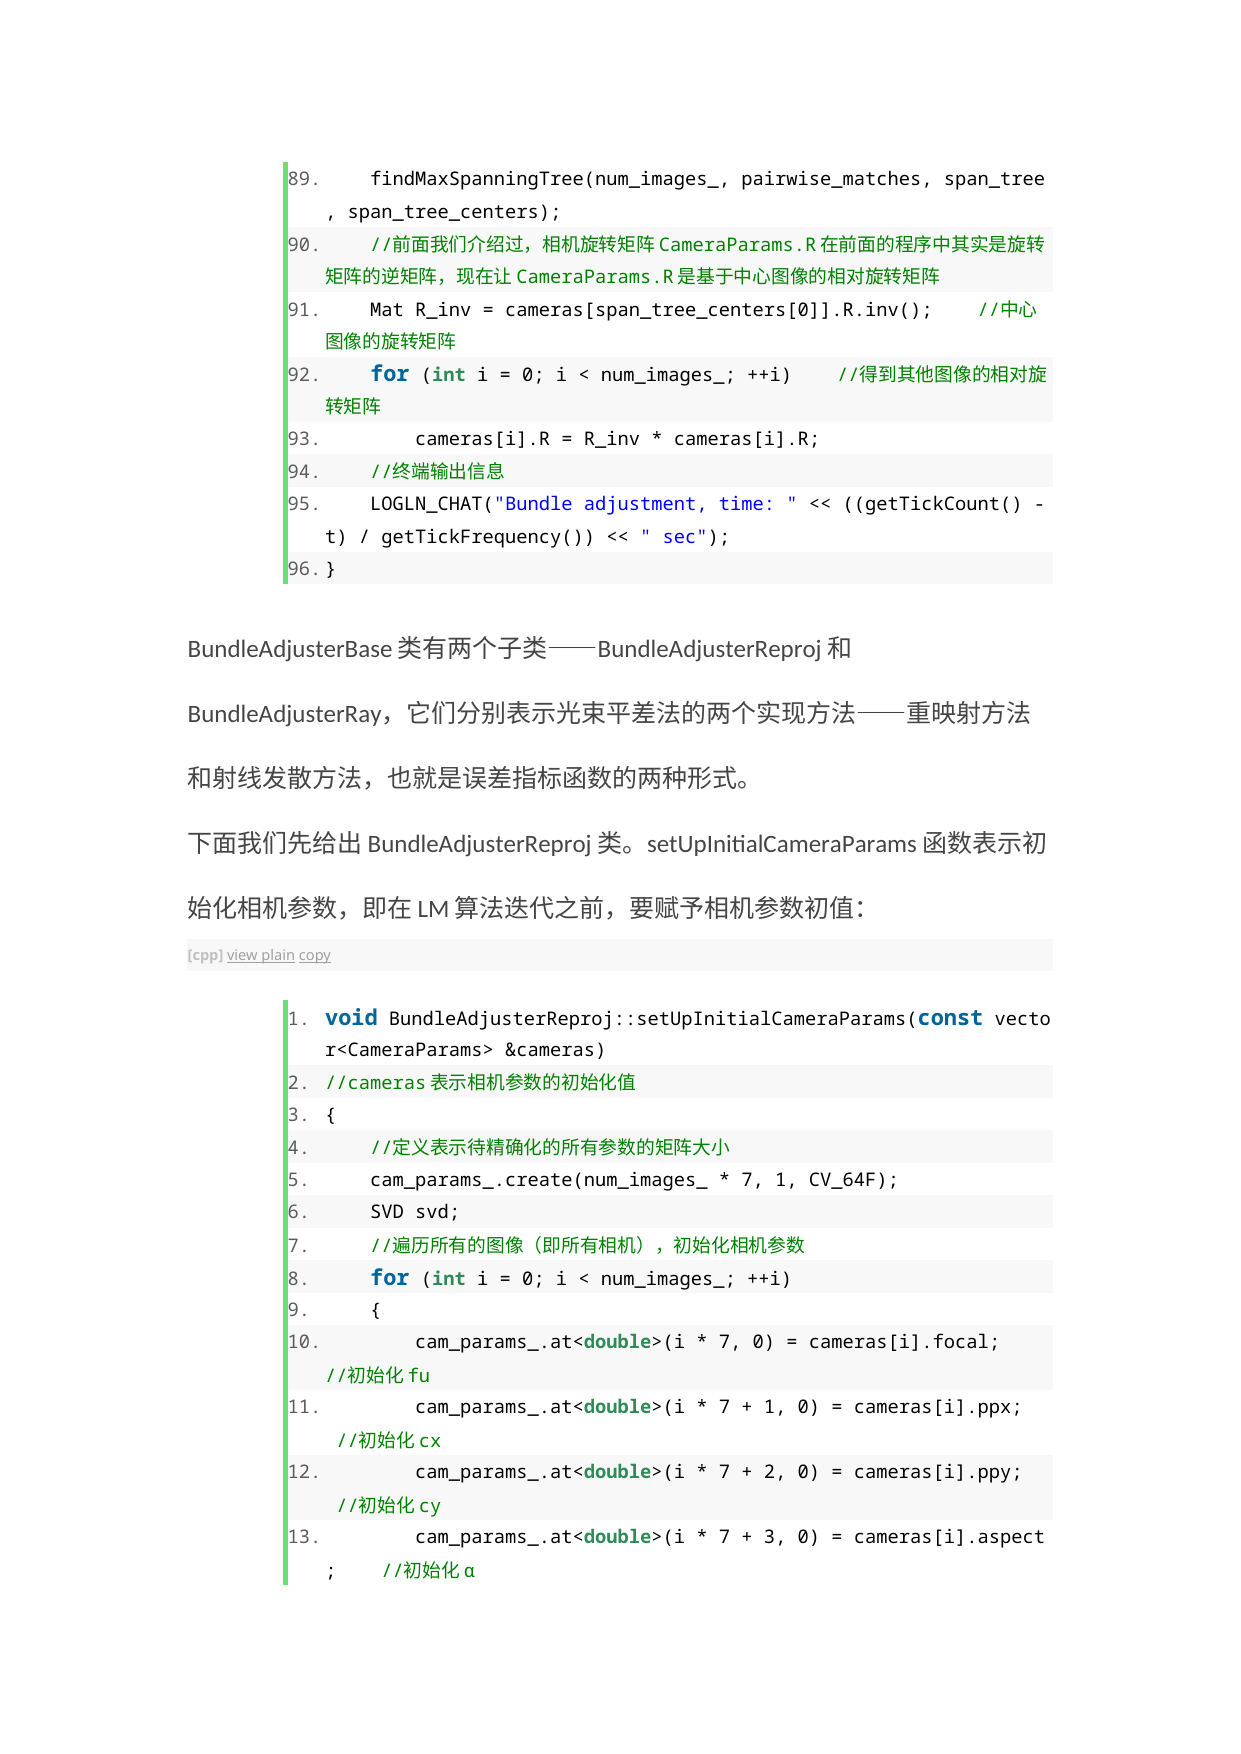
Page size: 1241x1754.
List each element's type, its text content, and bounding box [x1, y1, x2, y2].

list } [288, 552, 1053, 584]
list LOGLN_CHAT("Bundle adjustment, time: " << ((getTickCount() - t) / getTickFrequency()) << " sec"); [288, 487, 1053, 552]
list for (int i = 0; i < num_images_; ++i) [288, 1260, 1053, 1293]
list SVD svd; [288, 1195, 1053, 1228]
list { [288, 1098, 1053, 1130]
text 下面我们先给出BundleAdjusterReproj类。setUpInitialCameraParams函数表示初始化相机参数，即在LM算法迭代之前，要赋予相机参数初值： [187, 809, 1053, 939]
list { [288, 1293, 1053, 1325]
text [cpp] view plain copy [187, 939, 1053, 971]
list cam_params_.create(num_images_ * 7, 1, CV_64F); [288, 1163, 1053, 1195]
list for (int i = 0; i < num_images_; ++i) //得到其他图像的相对旋转矩阵 [288, 357, 1053, 422]
list cam_params_.at<double>(i * 7 + 3, 0) = cameras[i].aspect; //初始化α [288, 1520, 1053, 1585]
list void BundleAdjusterReproj::setUpInitialCameraParams(const vector<CameraParams> &cameras) [288, 1000, 1053, 1065]
list //终端输出信息 [288, 454, 1053, 487]
list cam_params_.at<double>(i * 7 + 2, 0) = cameras[i].ppy; //初始化cy [288, 1455, 1053, 1520]
list //遍历所有的图像（即所有相机），初始化相机参数 [288, 1228, 1053, 1260]
list //前面我们介绍过，相机旋转矩阵CameraParams.R在前面的程序中其实是旋转矩阵的逆矩阵，现在让CameraParams.R是基于中心图像的相对旋转矩阵 [288, 227, 1053, 292]
list //定义表示待精确化的所有参数的矩阵大小 [288, 1130, 1053, 1163]
list //cameras表示相机参数的初始化值 [288, 1065, 1053, 1098]
list cameras[i].R = R_inv * cameras[i].R; [288, 422, 1053, 454]
list findMaxSpanningTree(num_images_, pairwise_matches, span_tree, span_tree_centers); [288, 162, 1053, 227]
list cam_params_.at<double>(i * 7, 0) = cameras[i].focal; //初始化fu [288, 1325, 1053, 1390]
list Mat R_inv = cameras[span_tree_centers[0]].R.inv(); //中心图像的旋转矩阵 [288, 292, 1053, 357]
text BundleAdjusterBase类有两个子类——BundleAdjusterReproj和BundleAdjusterRay，它们分别表示光束平差法的两个实现方法——重映射方法和射线发散方法，也就是误差指标函数的两种形式。 [187, 614, 1053, 809]
list cam_params_.at<double>(i * 7 + 1, 0) = cameras[i].ppx; //初始化cx [288, 1390, 1053, 1455]
